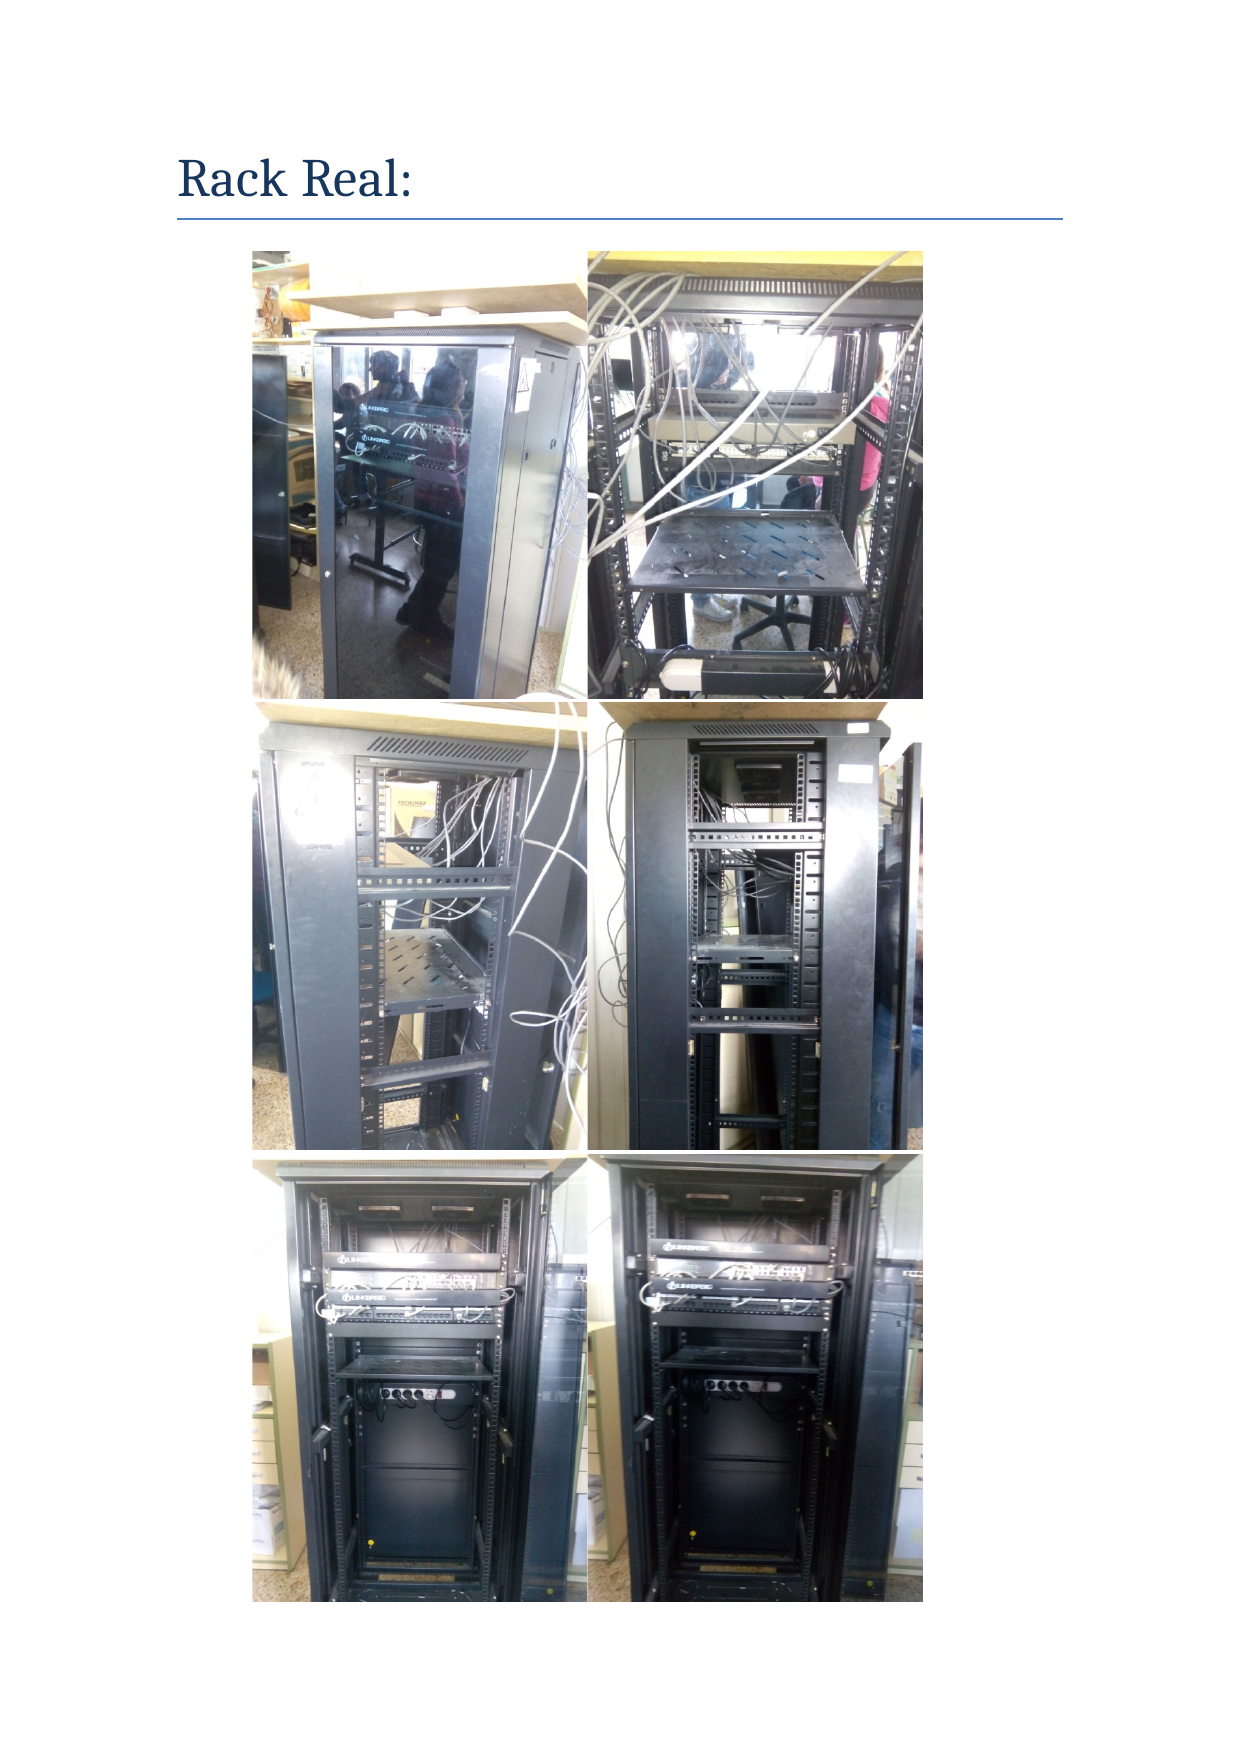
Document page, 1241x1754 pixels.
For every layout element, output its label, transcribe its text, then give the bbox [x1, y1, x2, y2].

picture [252, 702, 923, 1150]
picture [252, 1154, 923, 1602]
title Rack Real: [177, 148, 1063, 218]
picture [252, 251, 923, 699]
